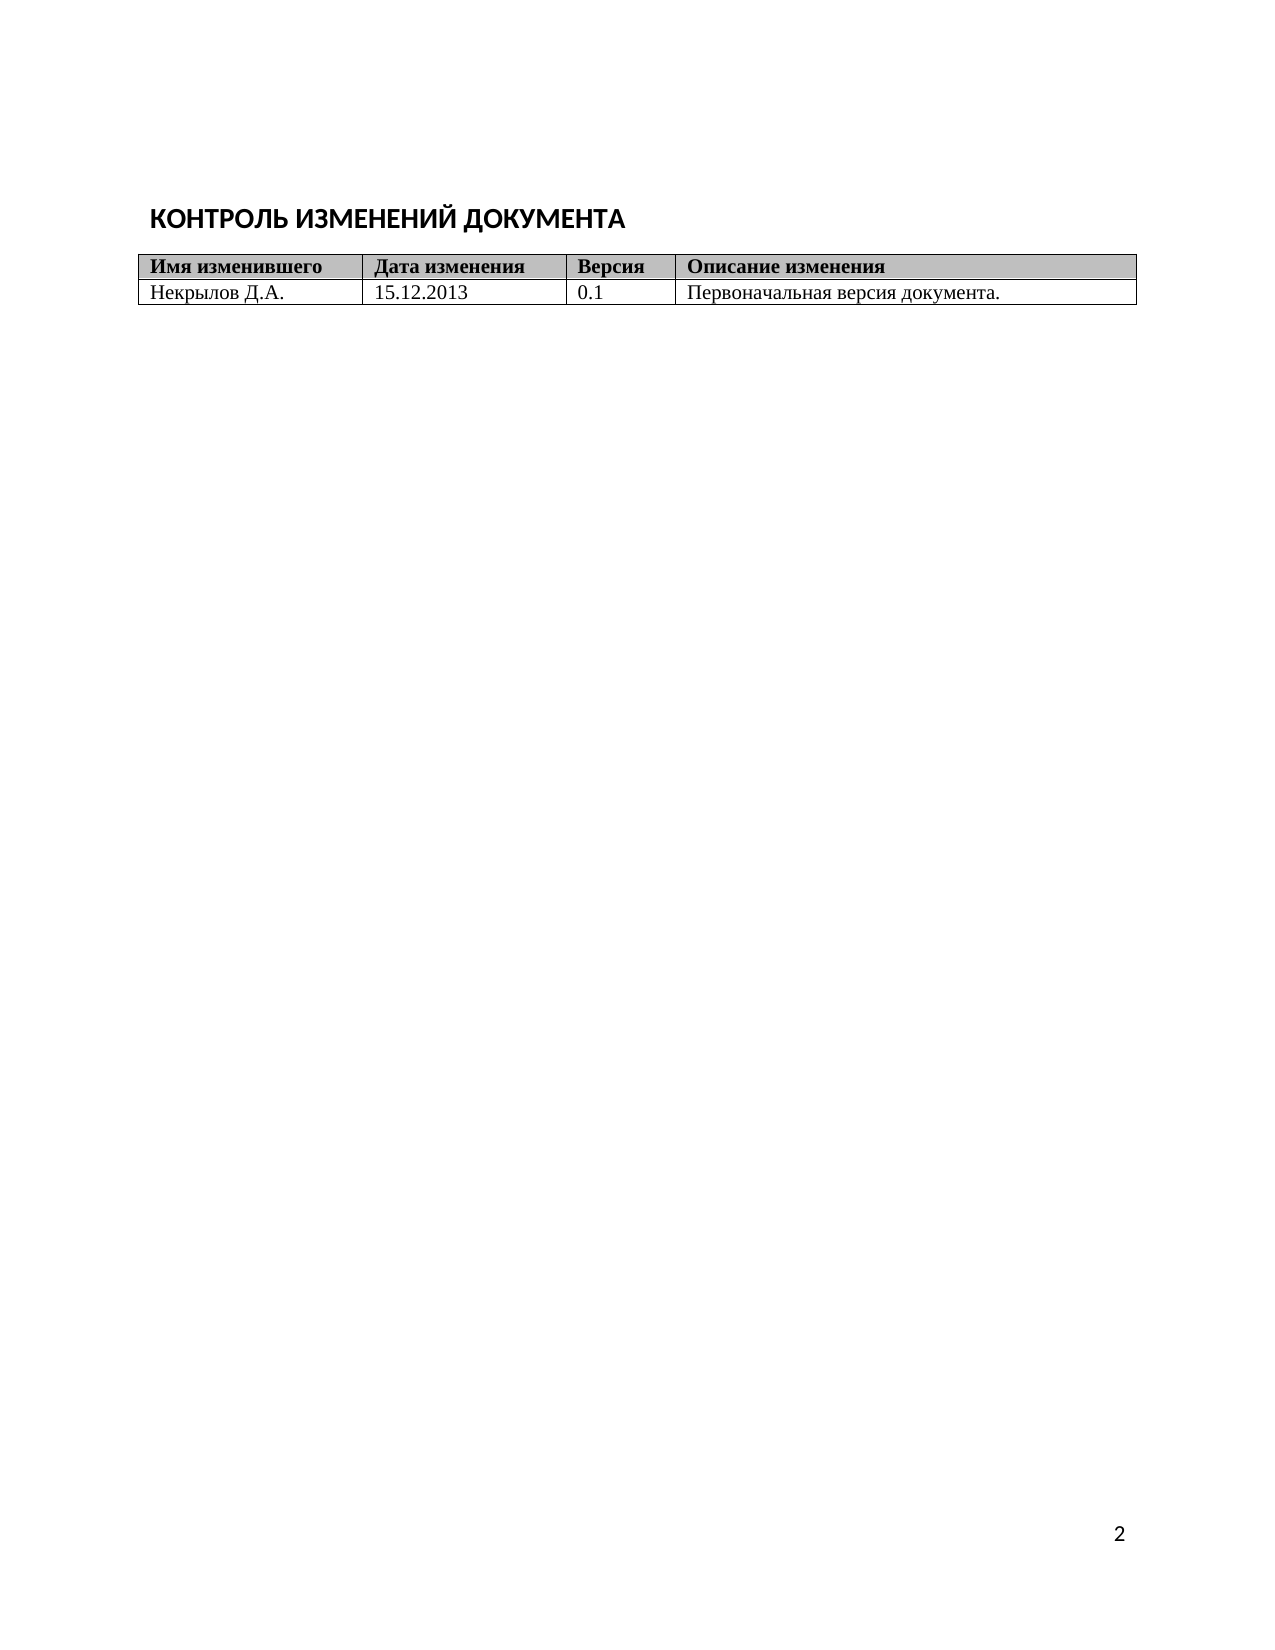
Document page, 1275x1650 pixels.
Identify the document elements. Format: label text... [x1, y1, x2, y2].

table_header Описание изменения [676, 255, 1136, 278]
table_cell Первоначальная версия документа. [676, 280, 1136, 304]
table_cell Некрылов Д.А. [139, 280, 362, 304]
text Контроль изменений документа [150, 200, 1125, 236]
table_header Версия [567, 255, 675, 278]
table_header Имя изменившего [139, 255, 362, 278]
table_cell 0.1 [567, 280, 675, 304]
table_header Дата изменения [363, 255, 566, 278]
table_cell 15.12.2013 [363, 280, 566, 304]
